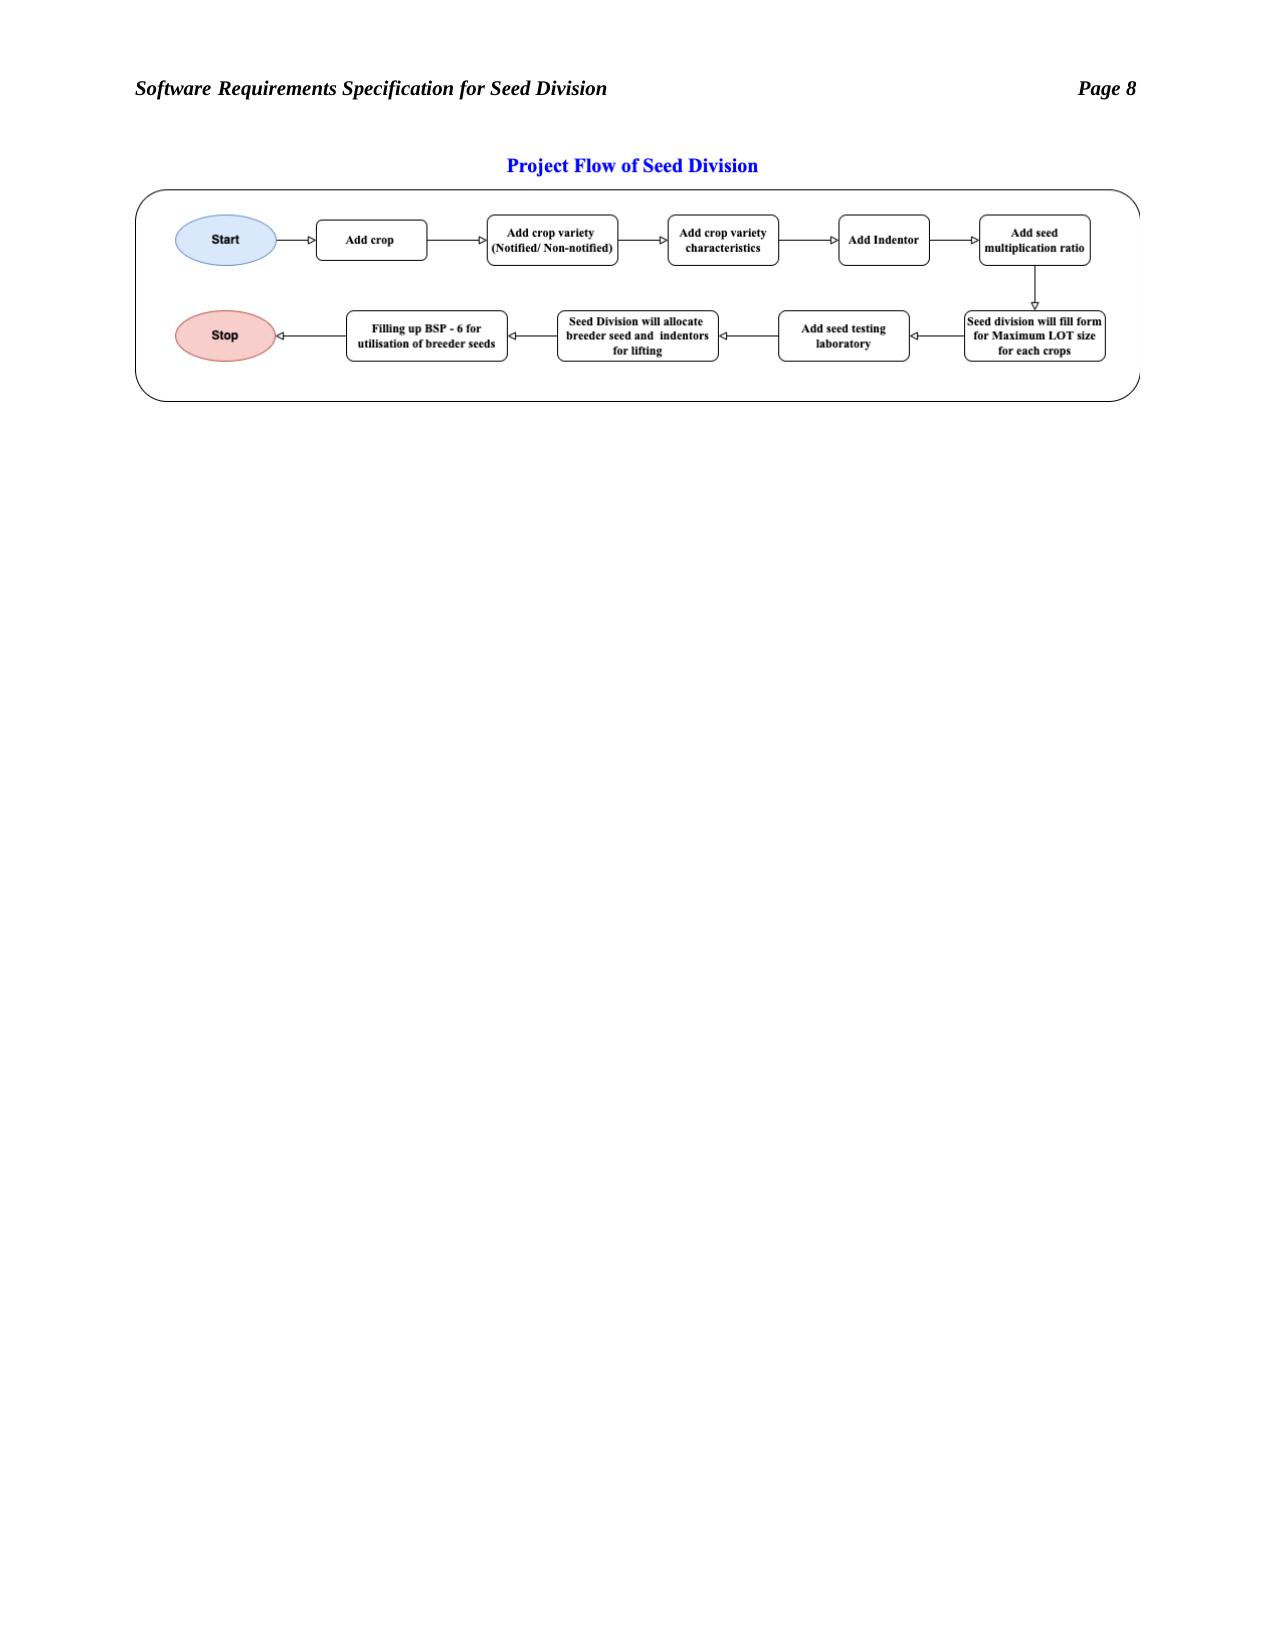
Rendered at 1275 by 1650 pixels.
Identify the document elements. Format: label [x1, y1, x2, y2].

picture [135, 150, 1140, 402]
